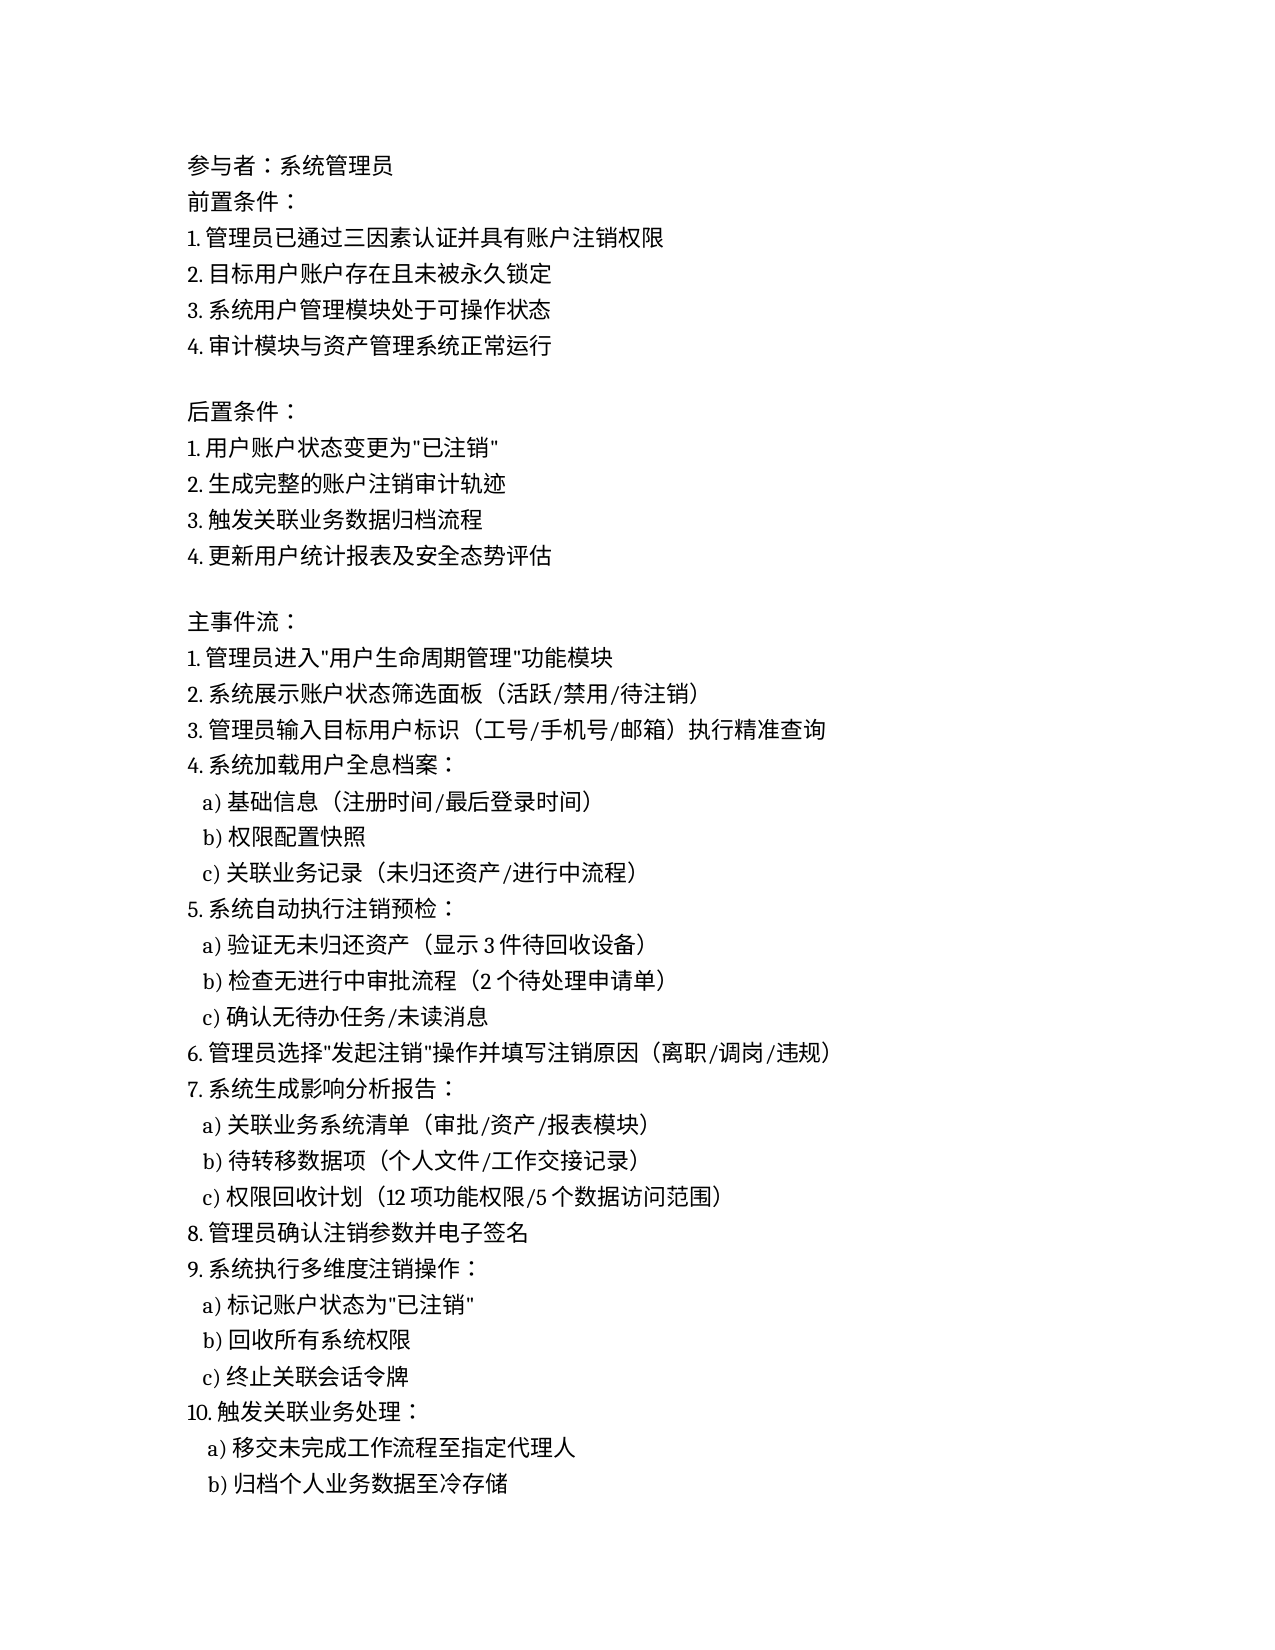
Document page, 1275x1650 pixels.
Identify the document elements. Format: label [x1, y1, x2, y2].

text [187, 150, 1087, 1499]
